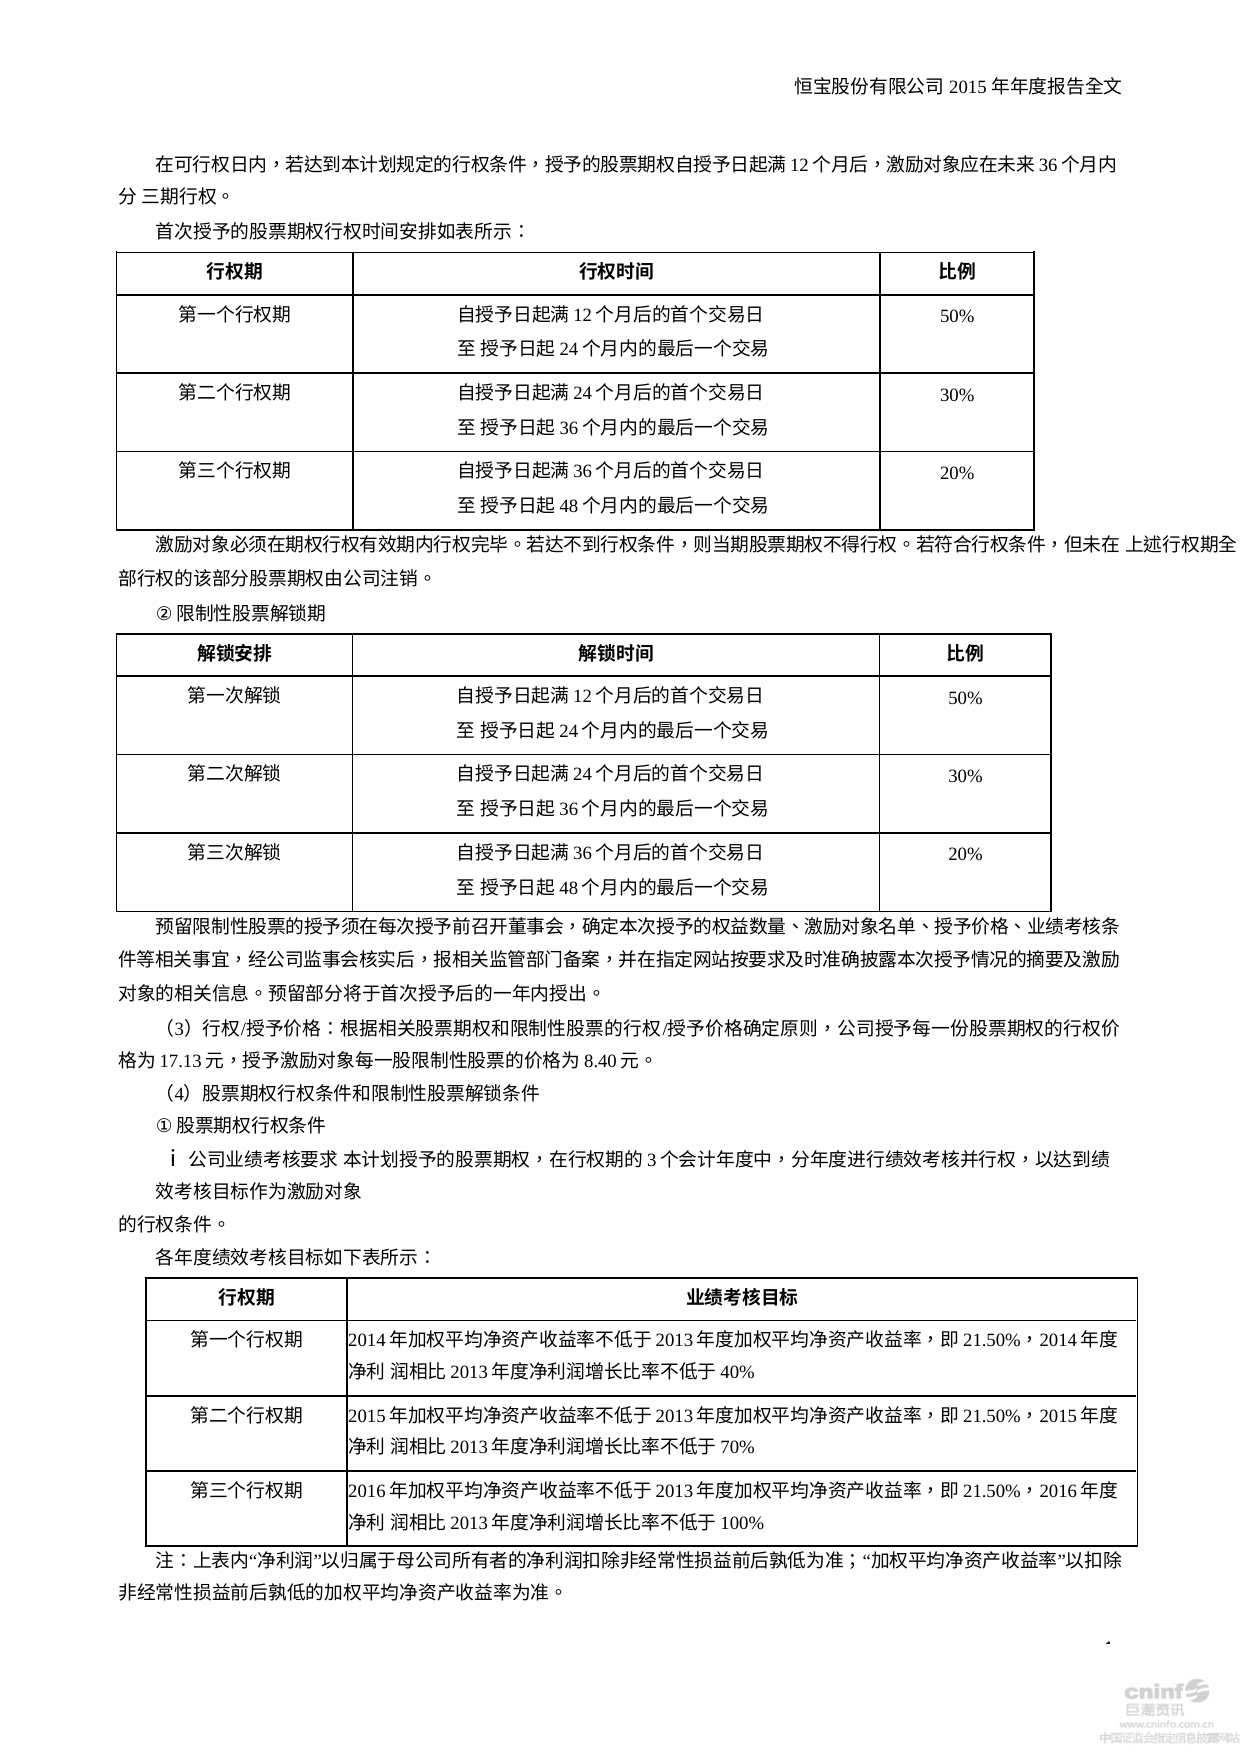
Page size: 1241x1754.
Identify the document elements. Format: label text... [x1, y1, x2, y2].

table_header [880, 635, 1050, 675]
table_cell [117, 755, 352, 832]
text （3）行权/授予价格：根据相关股票期权和限制性股票的行权/授予价格确定原则，公司授予每一份股票期权的行权价 格为17.13元，授予激励对象每一股限制性股票的价格为8.40元。 [118, 1015, 1122, 1072]
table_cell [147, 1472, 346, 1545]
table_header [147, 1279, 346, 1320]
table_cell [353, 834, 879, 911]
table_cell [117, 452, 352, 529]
text 在可行权日内，若达到本计划规定的行权条件，授予的股票期权自授予日起满12个月后，激励对象应在未来36个月内分 三期行权。 [118, 152, 1124, 209]
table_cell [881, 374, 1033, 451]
text 激励对象必须在期权行权有效期内行权完毕。若达不到行权条件，则当期股票期权不得行权。若符合行权条件，但未在 上述行权期全部行权的该部分股票期权由公司注销。 [118, 532, 1240, 590]
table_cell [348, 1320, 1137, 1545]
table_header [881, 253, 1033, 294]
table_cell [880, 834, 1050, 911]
text ①股票期权行权条件 [156, 1112, 1240, 1138]
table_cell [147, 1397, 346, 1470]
text 预留限制性股票的授予须在每次授予前召开董事会，确定本次授予的权益数量、激励对象名单、授予价格、业绩考核条 件等相关事宜，经公司监事会核实后，报相关监管部门备案，并在指定网站按要求及时准确披露本次授予情况的摘要及激励 对象的相关信息。预留部分将于首次授予后的一年内授出。 [118, 913, 1122, 1005]
text （4）股票期权行权条件和限制性股票解锁条件 [156, 1080, 1240, 1106]
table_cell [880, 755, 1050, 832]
text 首次授予的股票期权行权时间安排如表所示： [156, 219, 1240, 244]
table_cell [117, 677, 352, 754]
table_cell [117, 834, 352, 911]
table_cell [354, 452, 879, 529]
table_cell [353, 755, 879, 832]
text 的行权条件。 [118, 1211, 1240, 1237]
text ⅰ公司业绩考核要求 本计划授予的股票期权，在行权期的3个会计年度中，分年度进行绩效考核并行权，以达到绩效考核目标作为激励对象 [156, 1143, 1123, 1204]
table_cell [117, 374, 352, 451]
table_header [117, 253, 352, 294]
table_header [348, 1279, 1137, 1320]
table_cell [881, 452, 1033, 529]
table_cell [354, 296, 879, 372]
picture [1099, 1673, 1241, 1754]
text 各年度绩效考核目标如下表所示： [156, 1245, 1240, 1270]
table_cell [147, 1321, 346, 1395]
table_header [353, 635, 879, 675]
text 注：上表内“净利润”以归属于母公司所有者的净利润扣除非经常性损益前后孰低为准；“加权平均净资产收益率”以扣除 非经常性损益前后孰低的加权平均净资产收益率为准。 [118, 1548, 1123, 1605]
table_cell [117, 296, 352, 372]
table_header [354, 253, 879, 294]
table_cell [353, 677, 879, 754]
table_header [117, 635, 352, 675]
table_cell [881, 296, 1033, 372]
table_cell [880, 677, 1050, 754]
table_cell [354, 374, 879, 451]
text ②限制性股票解锁期 [156, 600, 1240, 626]
